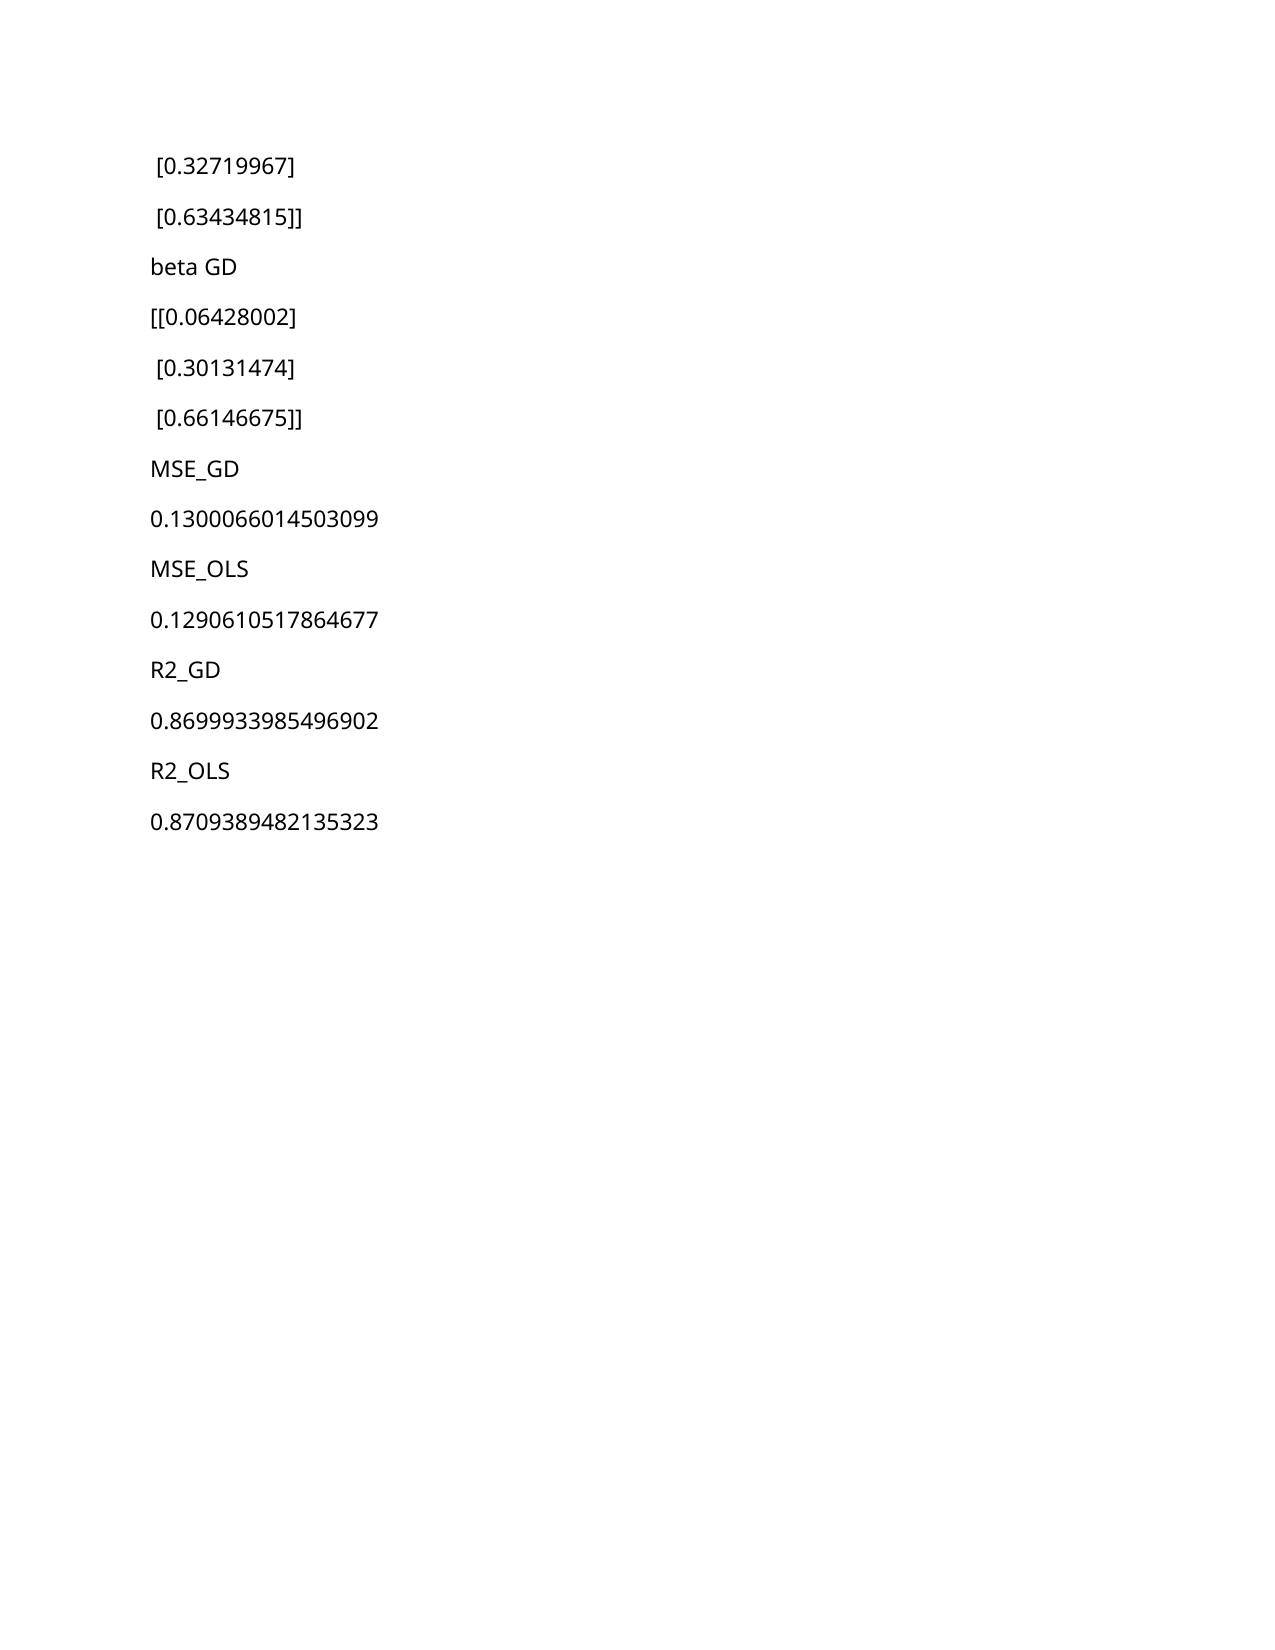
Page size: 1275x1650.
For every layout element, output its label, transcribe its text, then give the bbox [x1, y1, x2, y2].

text [0.66146675]] [150, 402, 1125, 433]
text [[0.06428002] [150, 301, 1125, 332]
text 0.1290610517864677 [150, 604, 1125, 635]
text [0.63434815]] [150, 200, 1125, 232]
text [0.30131474] [150, 352, 1125, 383]
text 0.1300066014503099 [150, 503, 1125, 534]
text MSE_GD [150, 452, 1125, 484]
text MSE_OLS [150, 553, 1125, 584]
text beta GD [150, 251, 1125, 282]
text 0.8709389482135323 [150, 805, 1125, 837]
text R2_OLS [150, 755, 1125, 786]
text 0.8699933985496902 [150, 704, 1125, 736]
text R2_GD [150, 654, 1125, 685]
text [0.32719967] [150, 150, 1125, 181]
